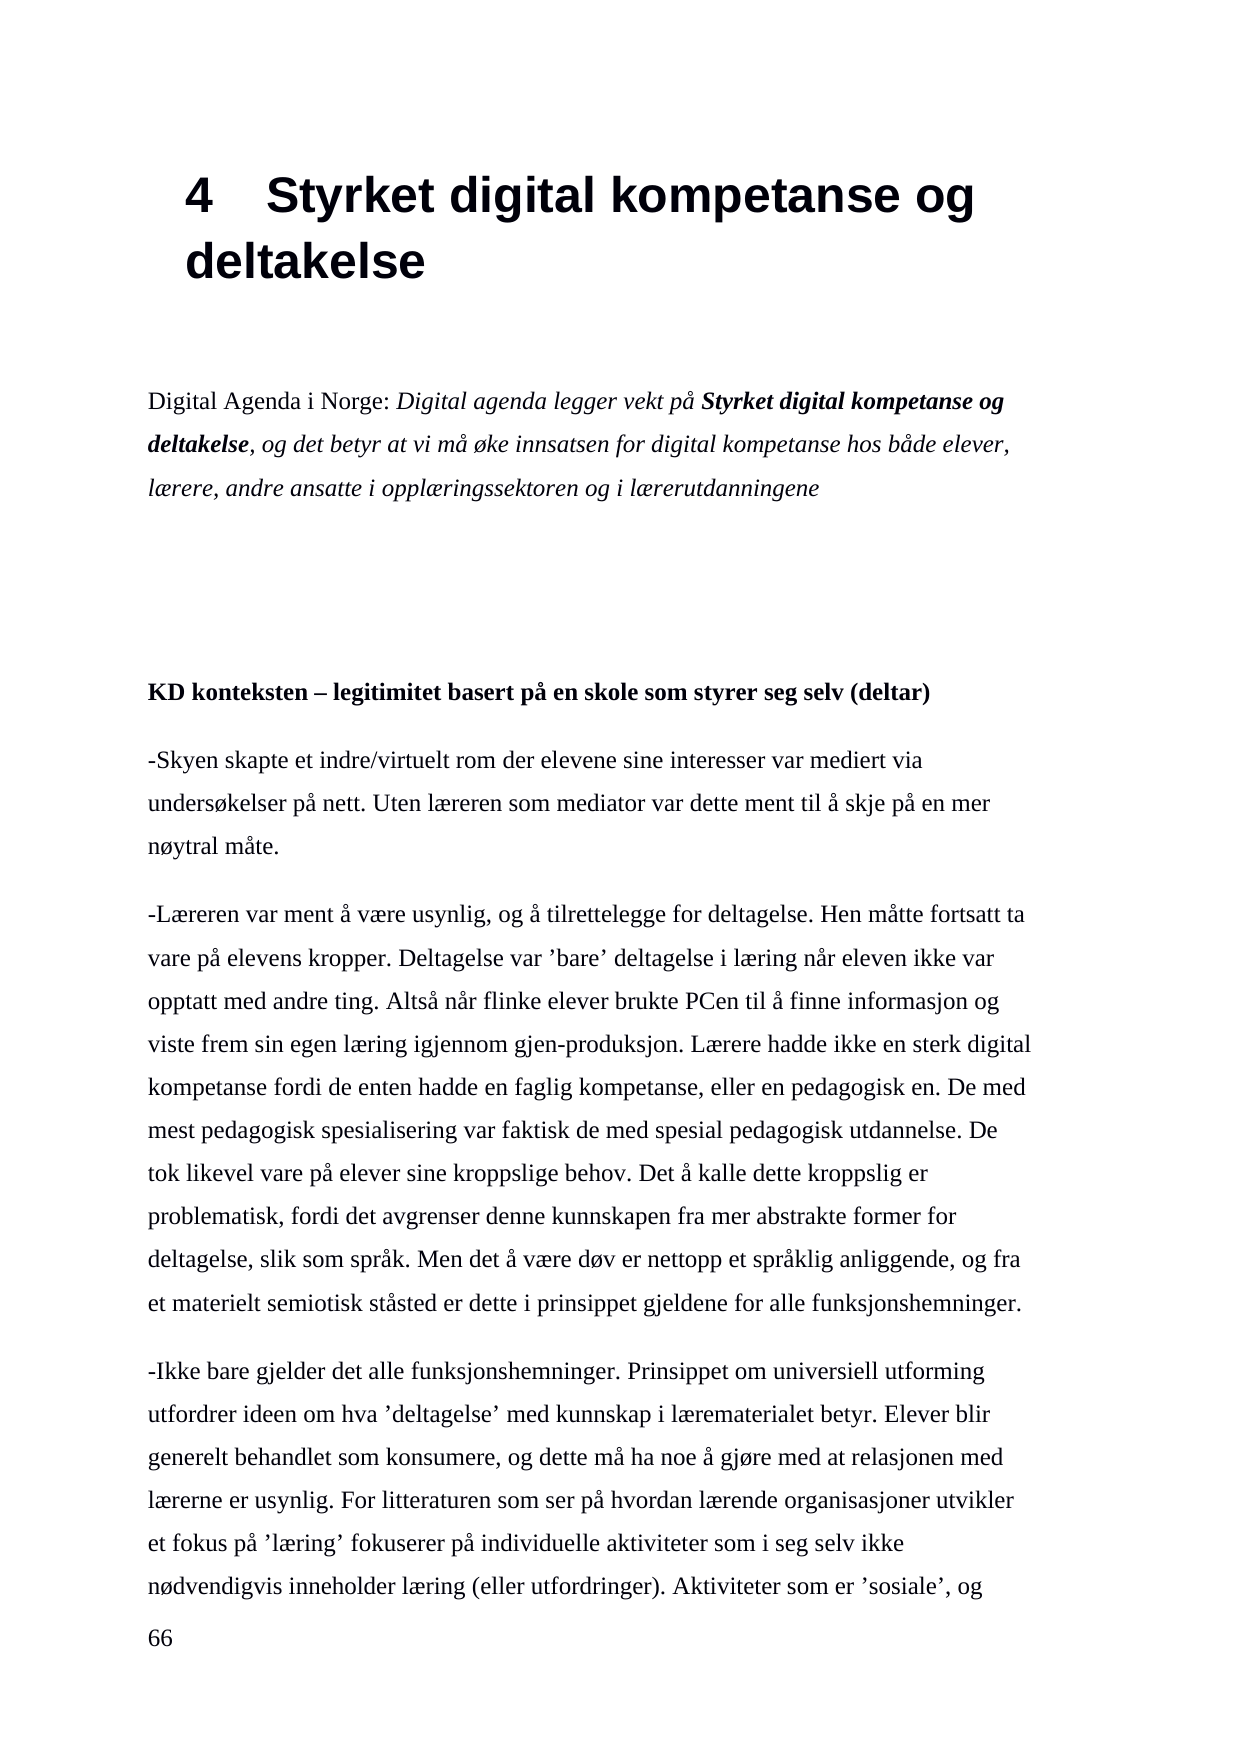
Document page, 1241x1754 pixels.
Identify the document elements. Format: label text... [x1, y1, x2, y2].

text -Læreren var ment å være usynlig, og å tilrettelegge for deltagelse. Hen måtte fortsatt ta vare på elevens kropper. Deltagelse var ’bare’ deltagelse i læring når eleven ikke var opptatt med andre ting. Altså når flinke elever brukte PCen til å finne informasjon og viste frem sin egen læring igjennom gjen-produksjon. Lærere hadde ikke en sterk digital kompetanse fordi de enten hadde en faglig kompetanse, eller en pedagogisk en. De med mest pedagogisk spesialisering var faktisk de med spesial pedagogisk utdannelse. De tok likevel vare på elever sine kroppslige behov. Det å kalle dette kroppslig er problematisk, fordi det avgrenser denne kunnskapen fra mer abstrakte former for deltagelse, slik som språk. Men det å være døv er nettopp et språklig anliggende, og fra et materielt semiotisk ståsted er dette i prinsippet gjeldene for alle funksjonshemninger. [148, 899, 1036, 1316]
text Digital Agenda i Norge: Digital agenda legger vekt på Styrket digital kompetanse og deltakelse, og det betyr at vi må øke innsatsen for digital kompetanse hos både elever, lærere, andre ansatte i opplæringssektoren og i lærerutdanningene [148, 386, 1036, 501]
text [148, 1356, 1036, 1600]
text KD konteksten – legitimitet basert på en skole som styrer seg selv (deltar) [148, 677, 1036, 706]
text -Skyen skapte et indre/virtuelt rom der elevene sine interesser var mediert via undersøkelser på nett. Uten læreren som mediator var dette ment til å skje på en mer nøytral måte. [148, 745, 1036, 860]
list Styrket digital kompetanse og deltakelse [185, 165, 1092, 289]
